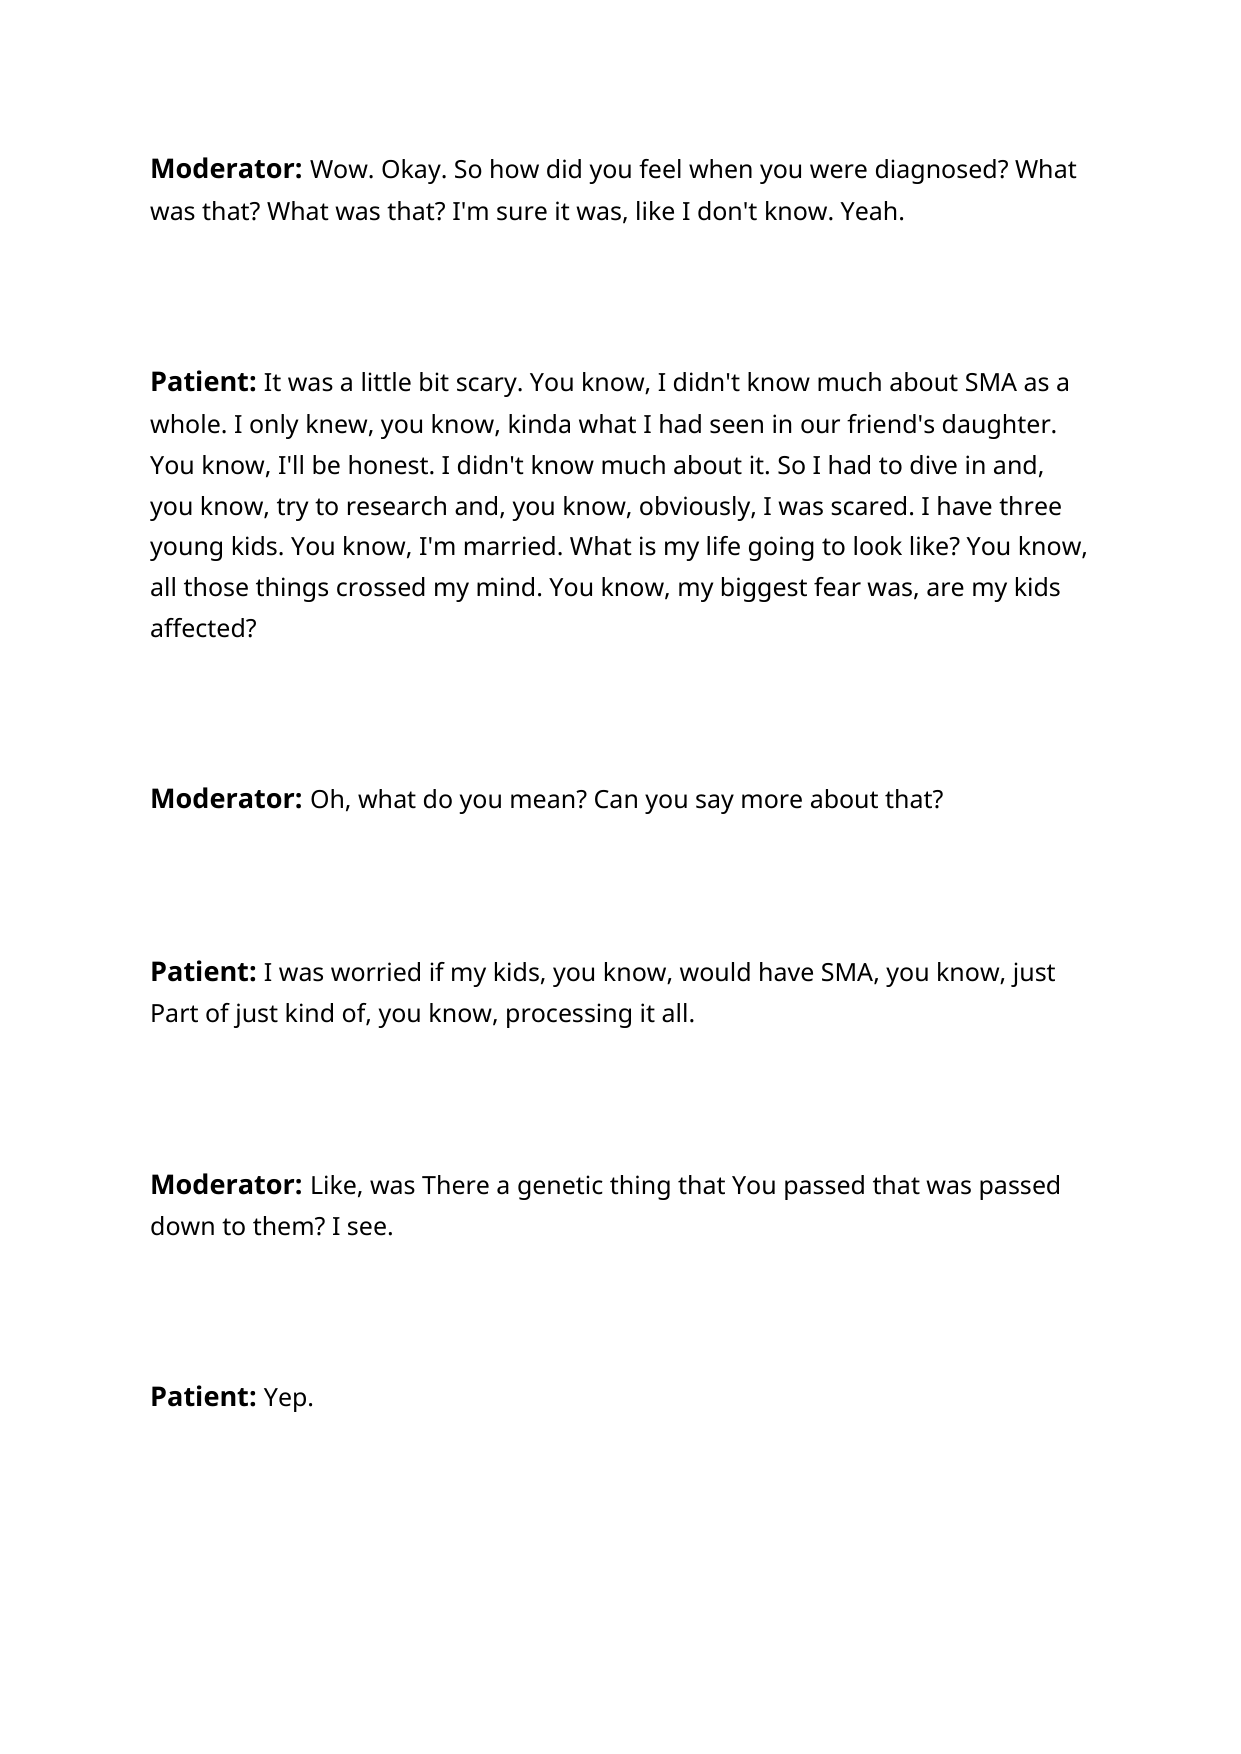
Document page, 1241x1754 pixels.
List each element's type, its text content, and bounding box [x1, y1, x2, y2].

text Patient: Yep. [150, 1378, 1090, 1415]
text Moderator: Wow. Okay. So how did you feel when you were diagnosed? What was that? What was that? I'm sure it was, like I don't know. Yeah. [150, 150, 1090, 228]
text Moderator: Oh, what do you mean? Can you say more about that? [150, 780, 1090, 817]
text Moderator: Like, was There a genetic thing that You passed that was passed down to them? I see. [150, 1165, 1090, 1243]
text Patient: It was a little bit scary. You know, I didn't know much about SMA as a whole. I only knew, you know, kinda what I had seen in our friend's daughter. You know, I'll be honest. I didn't know much about it. So I had to dive in and, you know, try to research and, you know, obviously, I was scared. I have three young kids. You know, I'm married. What is my life going to look like? You know, all those things crossed my mind. You know, my biggest fear was, are my kids affected? [150, 363, 1090, 645]
text Patient: I was worried if my kids, you know, would have SMA, you know, just Part of just kind of, you know, processing it all. [150, 952, 1090, 1030]
